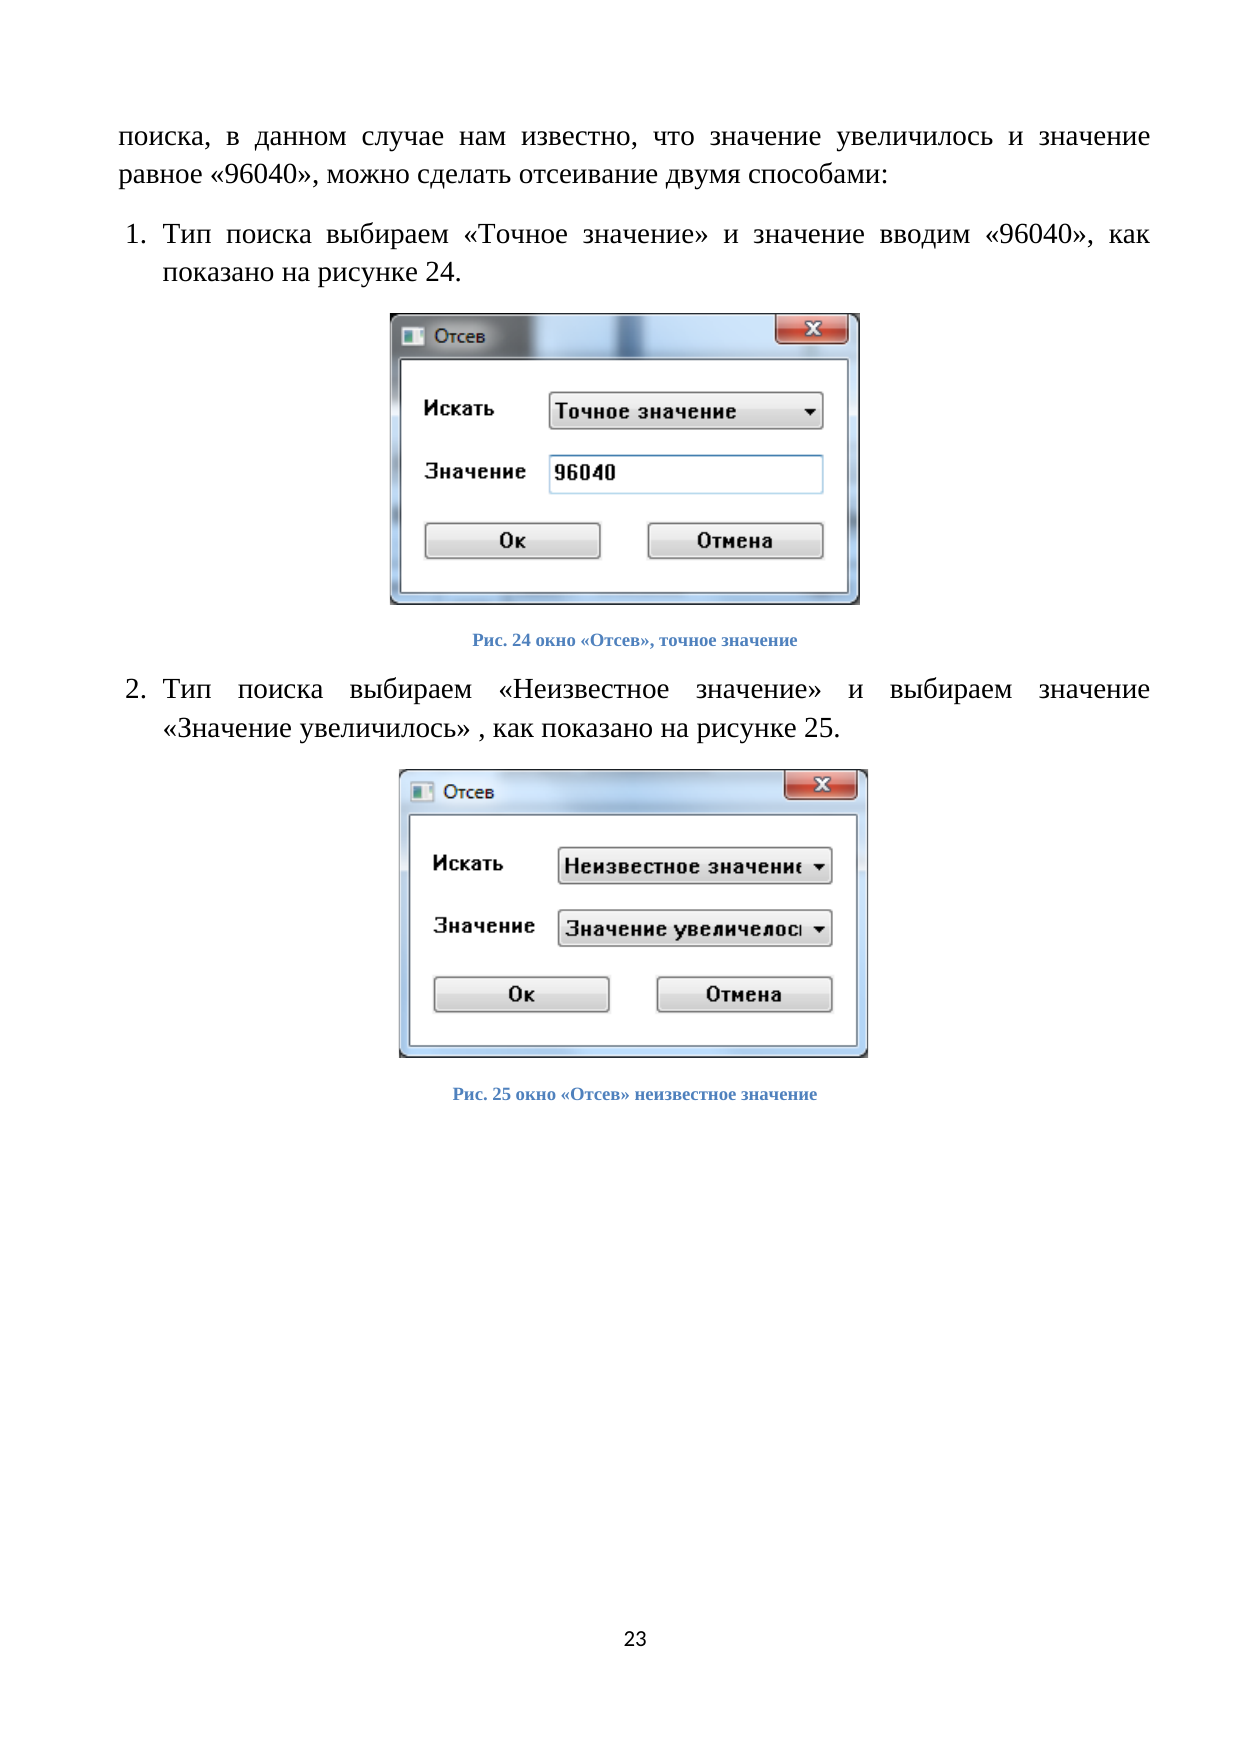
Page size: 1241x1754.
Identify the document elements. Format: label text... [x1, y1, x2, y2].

text Рис. 24 окно «Отсев», точное значение [118, 629, 1152, 650]
picture [398, 769, 869, 1058]
text Рис. 25 окно «Отсев» неизвестное значение [118, 1082, 1152, 1104]
list Тип поиска выбираем «Точное значение» и значение вводим «96040», как показано на рисунке 24. [125, 216, 1152, 288]
list Тип поиска выбираем «Неизвестное значение» и выбираем значение «Значение увеличилось» , как показано на рисунке 25. [125, 671, 1152, 743]
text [118, 118, 1152, 190]
picture [389, 313, 860, 605]
